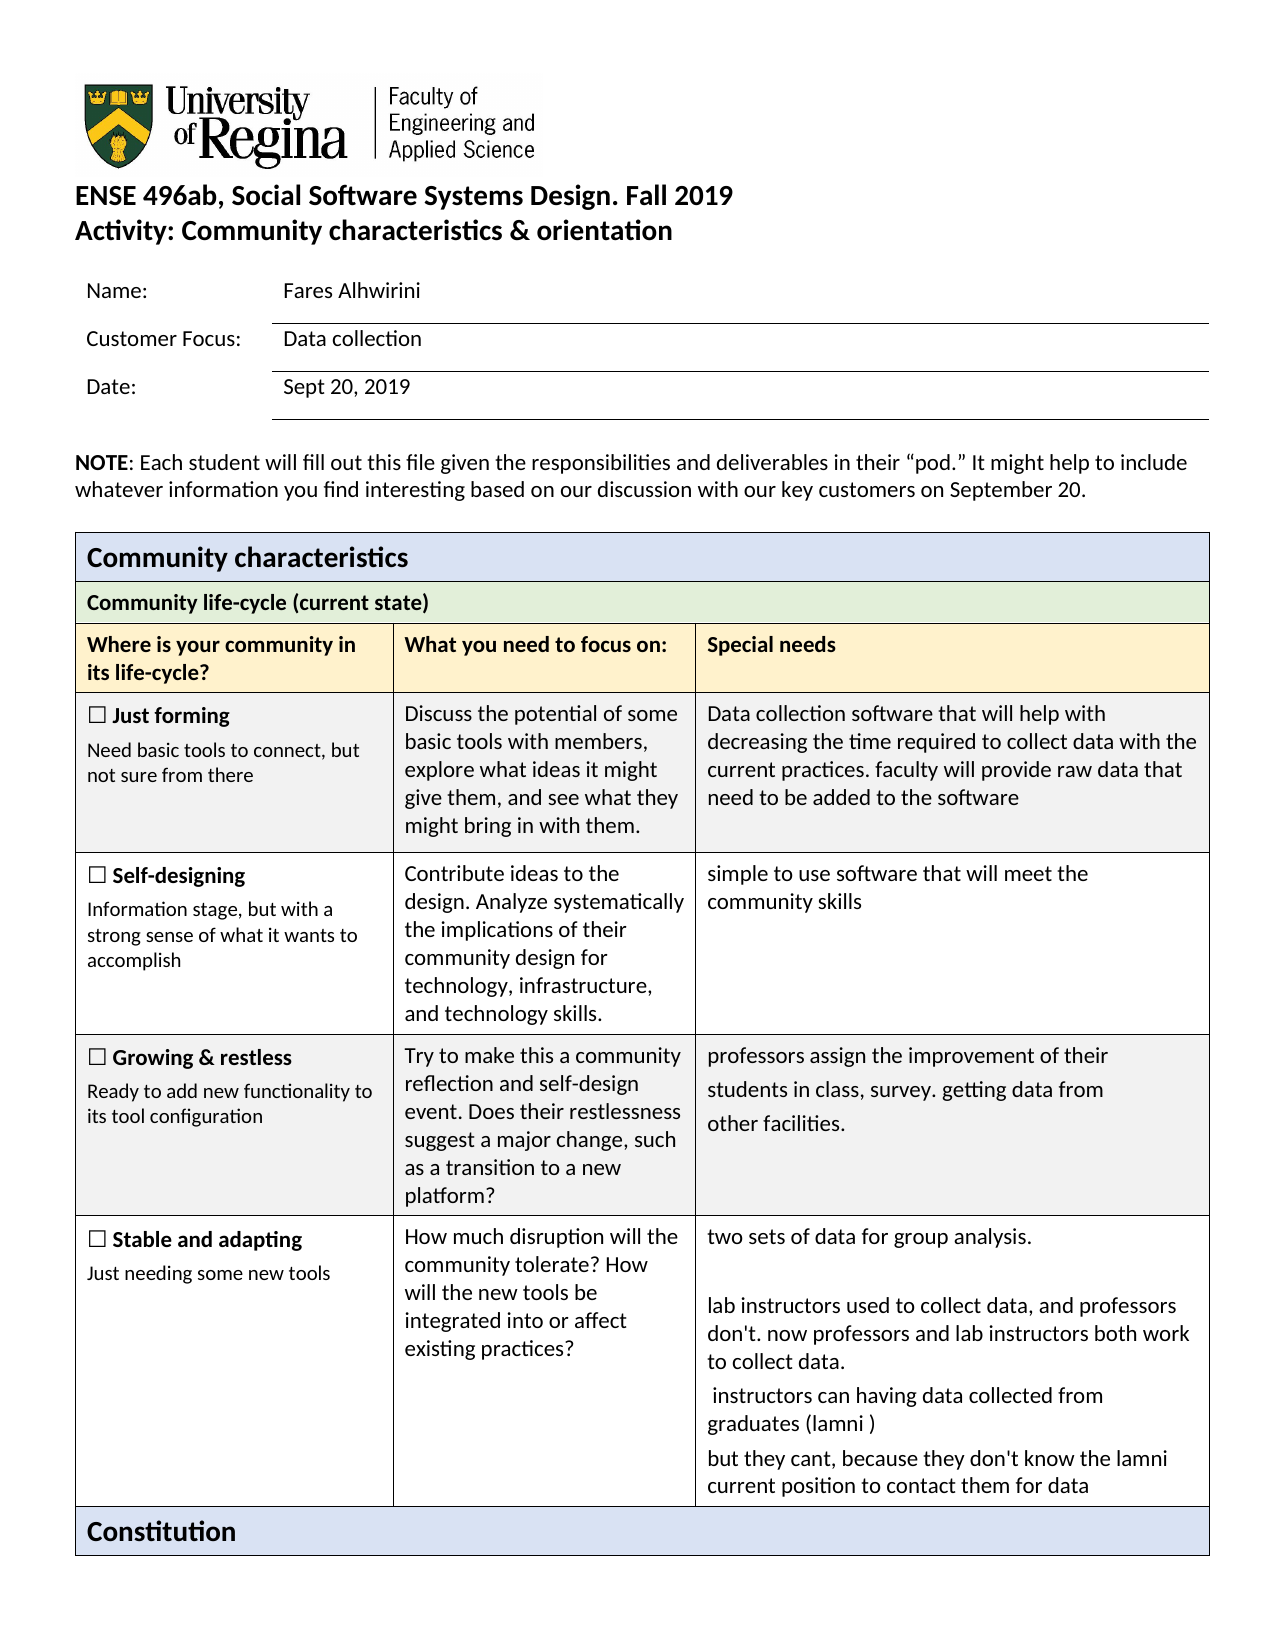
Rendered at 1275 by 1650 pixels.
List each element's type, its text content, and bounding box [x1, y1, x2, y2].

table_cell ☐ Stable and adapting Just needing some new tools [76, 1216, 393, 1506]
table_cell Constitution [76, 1507, 1209, 1555]
table_cell ☐ Self-designing Information stage, but with a strong sense of what it wants to accomplish [76, 853, 393, 1033]
table_header Name: [75, 276, 272, 323]
table_cell simple to use software that will meet the community skills [696, 853, 1209, 1033]
table_cell Data collection [272, 324, 1209, 371]
table_cell Discuss the potential of some basic tools with members, explore what ideas it might give them, and see what they might bring in with them. [394, 693, 695, 852]
table_cell Where is your community in its life-cycle? [76, 624, 393, 692]
text ENSE 496ab, Social Software Systems Design. Fall 2019 [75, 177, 1200, 212]
table_cell Date: [75, 371, 272, 418]
text Activity: Community characteristics & orientation [75, 212, 1200, 248]
table_cell Data collection software that will help with decreasing the time required to collect data with the current practices. faculty will provide raw data that need to be added to the software [696, 693, 1209, 852]
table_cell Special needs [696, 624, 1209, 692]
table_cell Customer Focus: [75, 323, 272, 371]
table_cell professors assign the improvement of their students in class, survey. getting data from other facilities. [696, 1035, 1209, 1215]
table_cell How much disruption will the community tolerate? How will the new tools be integrated into or affect existing practices? [394, 1216, 695, 1506]
table_cell What you need to focus on: [394, 624, 695, 692]
picture [75, 73, 543, 177]
table_cell Try to make this a community reflection and self-design event. Does their restlessness suggest a major change, such as a transition to a new platform? [394, 1035, 695, 1215]
table_cell ☐ Growing & restless Ready to add new functionality to its tool configuration [76, 1035, 393, 1215]
table_header Fares Alhwirini [272, 276, 1209, 323]
table_cell Contribute ideas to the design. Analyze systematically the implications of their community design for technology, infrastructure, and technology skills. [394, 853, 695, 1033]
text NOTE: Each student will fill out this file given the responsibilities and deliverables in their “pod.” It might help to include whatever information you find interesting based on our discussion with our key customers on September 20. [75, 448, 1200, 504]
table_cell Community life-cycle (current state) [76, 582, 1209, 622]
table_header Community characteristics [76, 533, 1209, 581]
table_cell ☐ Just forming Need basic tools to connect, but not sure from there [76, 693, 393, 852]
table_cell Sept 20, 2019 [272, 372, 1209, 418]
